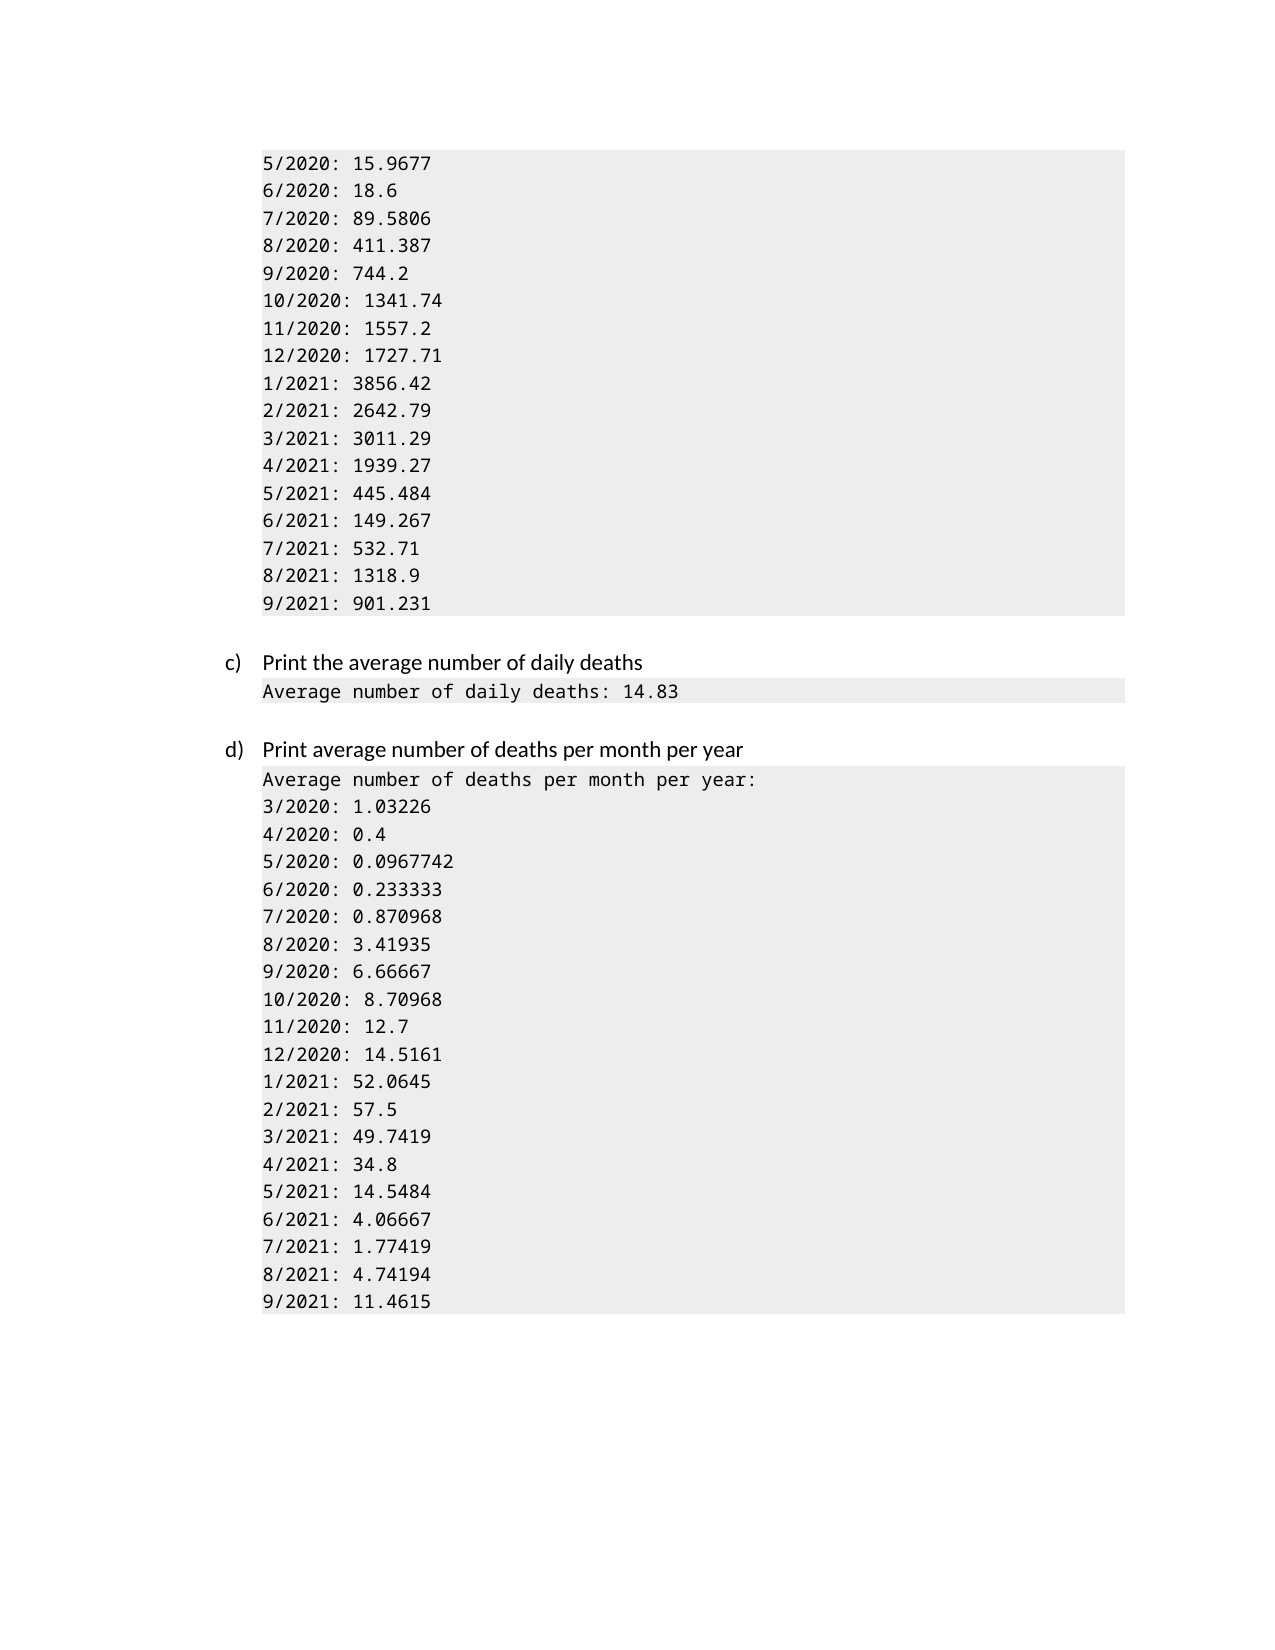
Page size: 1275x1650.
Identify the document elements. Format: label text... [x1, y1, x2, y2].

list 5/2021: 14.5484 [262, 1178, 1125, 1204]
list 4/2021: 34.8 [262, 1151, 1125, 1176]
list 6/2020: 0.233333 [262, 876, 1125, 901]
list 5/2020: 15.9677 [262, 150, 1125, 176]
list 10/2020: 8.70968 [262, 986, 1125, 1011]
list 7/2020: 0.870968 [262, 903, 1125, 929]
list 9/2020: 744.2 [262, 260, 1125, 286]
list 5/2020: 0.0967742 [262, 848, 1125, 874]
list 11/2020: 1557.2 [262, 315, 1125, 341]
list 3/2021: 3011.29 [262, 425, 1125, 451]
list 11/2020: 12.7 [262, 1013, 1125, 1039]
list Average number of daily deaths: 14.83 [262, 678, 1125, 703]
list Average number of deaths per month per year: [262, 766, 1125, 791]
list 2/2021: 2642.79 [262, 397, 1125, 423]
list 12/2020: 1727.71 [262, 342, 1125, 368]
list 8/2021: 1318.9 [262, 562, 1125, 588]
list 8/2021: 4.74194 [262, 1261, 1125, 1286]
list 7/2021: 1.77419 [262, 1233, 1125, 1259]
list 1/2021: 3856.42 [262, 370, 1125, 396]
list 6/2021: 149.267 [262, 507, 1125, 533]
list 10/2020: 1341.74 [262, 287, 1125, 313]
list 7/2020: 89.5806 [262, 205, 1125, 231]
list 6/2020: 18.6 [262, 177, 1125, 203]
list 12/2020: 14.5161 [262, 1041, 1125, 1066]
list 9/2021: 901.231 [262, 590, 1125, 616]
list 9/2021: 11.4615 [262, 1288, 1125, 1314]
list 3/2020: 1.03226 [262, 793, 1125, 819]
list 4/2020: 0.4 [262, 821, 1125, 846]
list Print average number of deaths per month per year [225, 736, 1125, 764]
list 3/2021: 49.7419 [262, 1123, 1125, 1149]
list 6/2021: 4.06667 [262, 1206, 1125, 1231]
list 2/2021: 57.5 [262, 1096, 1125, 1121]
list 7/2021: 532.71 [262, 535, 1125, 561]
list 4/2021: 1939.27 [262, 452, 1125, 478]
list 5/2021: 445.484 [262, 480, 1125, 506]
list 1/2021: 52.0645 [262, 1068, 1125, 1094]
list Print the average number of daily deaths [225, 648, 1125, 676]
list 8/2020: 411.387 [262, 232, 1125, 258]
list 8/2020: 3.41935 [262, 931, 1125, 956]
list 9/2020: 6.66667 [262, 958, 1125, 984]
